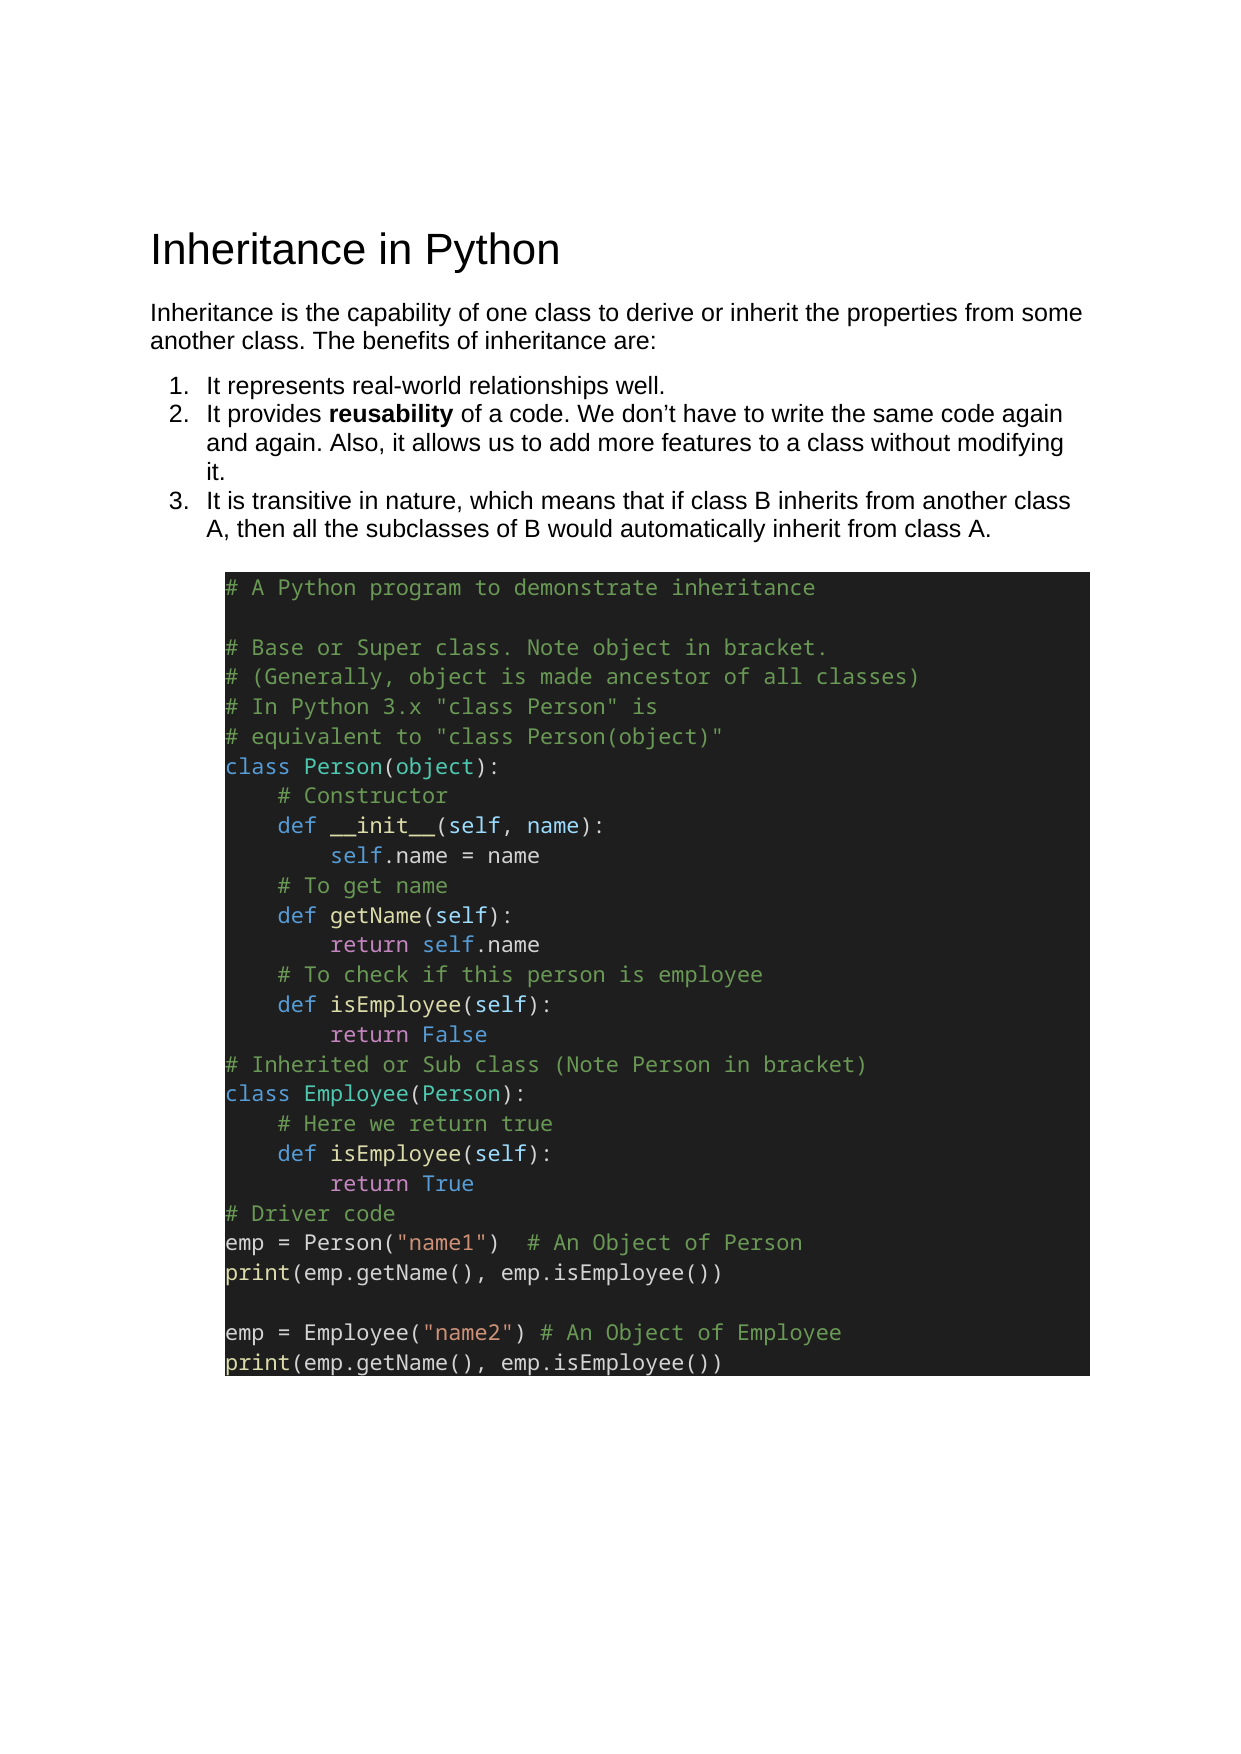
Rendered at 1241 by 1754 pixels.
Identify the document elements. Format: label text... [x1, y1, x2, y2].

subtitle Inheritance in Python [150, 224, 1090, 274]
list print(emp.getName(), emp.isEmployee()) [225, 1257, 1090, 1287]
list It is transitive in nature, which means that if class B inherits from another class A, then all the subclasses of B would automatically inherit from class A. [169, 486, 1090, 543]
list # Driver code [225, 1197, 1090, 1227]
list It provides reusability of a code. We don’t have to write the same code again and again. Also, it allows us to add more features to a class without modifying it. [169, 399, 1090, 486]
list print(emp.getName(), emp.isEmployee()) [225, 1346, 1090, 1376]
list class Person(object): [225, 751, 1090, 780]
list class Employee(Person): [225, 1078, 1090, 1108]
list # Base or Super class. Note object in bracket. [225, 631, 1090, 661]
list return True [225, 1168, 1090, 1197]
list # Here we return true [225, 1108, 1090, 1138]
list emp = Employee("name2") # An Object of Employee [225, 1317, 1090, 1346]
list return False [225, 1019, 1090, 1048]
list # To check if this person is employee [225, 959, 1090, 989]
list # Constructor [225, 780, 1090, 810]
list def getName(self): [225, 899, 1090, 929]
list emp = Person("name1") # An Object of Person [225, 1227, 1090, 1257]
list # equivalent to "class Person(object)" [225, 721, 1090, 751]
text Inheritance is the capability of one class to derive or inherit the properties from some another class. The benefits of inheritance are: [150, 297, 1090, 355]
list def isEmployee(self): [225, 1138, 1090, 1168]
list # In Python 3.x "class Person" is [225, 691, 1090, 721]
list # (Generally, object is made ancestor of all classes) [225, 661, 1090, 691]
list self.name = name [225, 840, 1090, 870]
list def isEmployee(self): [225, 989, 1090, 1019]
list def __init__(self, name): [225, 810, 1090, 840]
list # To get name [225, 870, 1090, 899]
list return self.name [225, 929, 1090, 959]
list # A Python program to demonstrate inheritance [225, 572, 1090, 602]
list # Inherited or Sub class (Note Person in bracket) [225, 1048, 1090, 1078]
list It represents real-world relationships well. [169, 371, 1090, 399]
